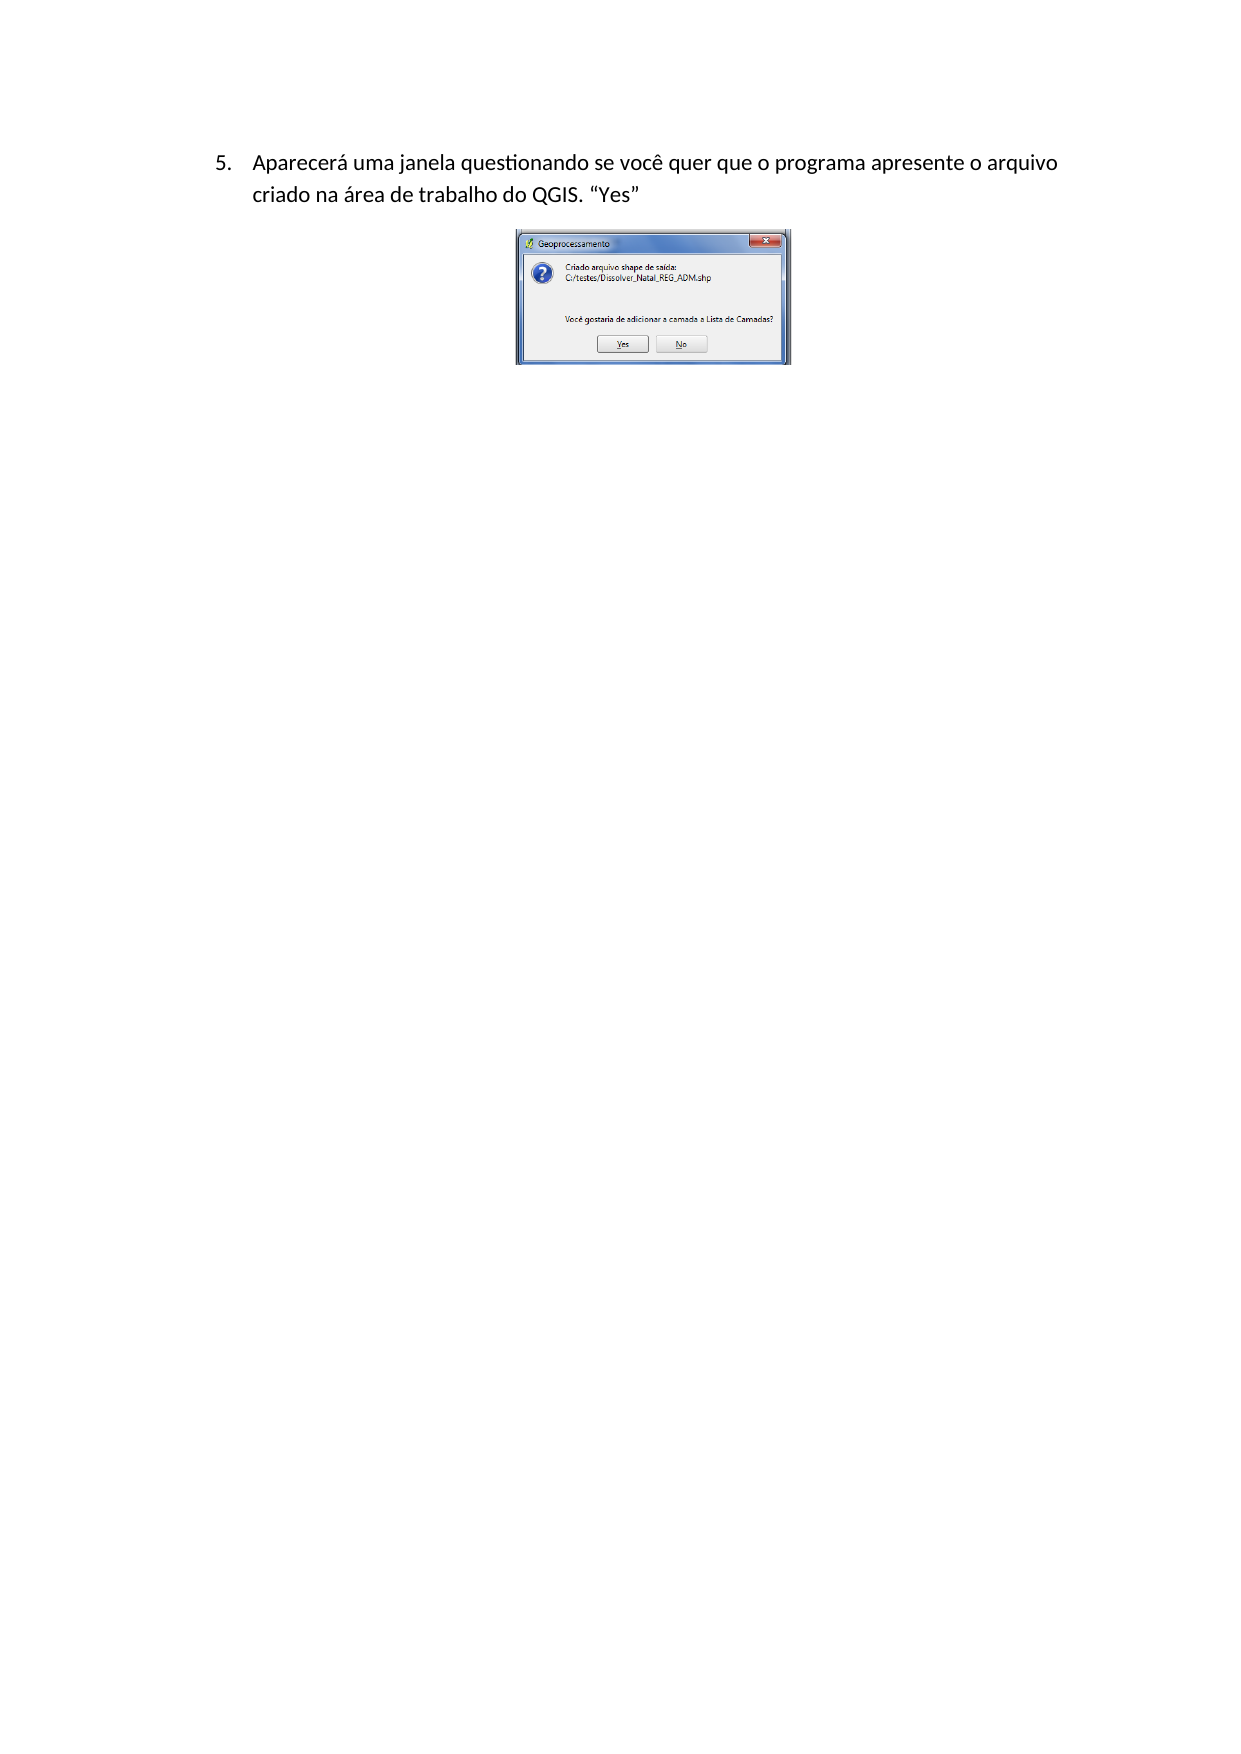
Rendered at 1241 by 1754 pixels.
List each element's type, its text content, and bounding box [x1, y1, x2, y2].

picture [515, 229, 792, 365]
list Aparecerá uma janela questionando se você quer que o programa apresente o arquivo criado na área de trabalho do QGIS. “Yes” [215, 148, 1063, 208]
